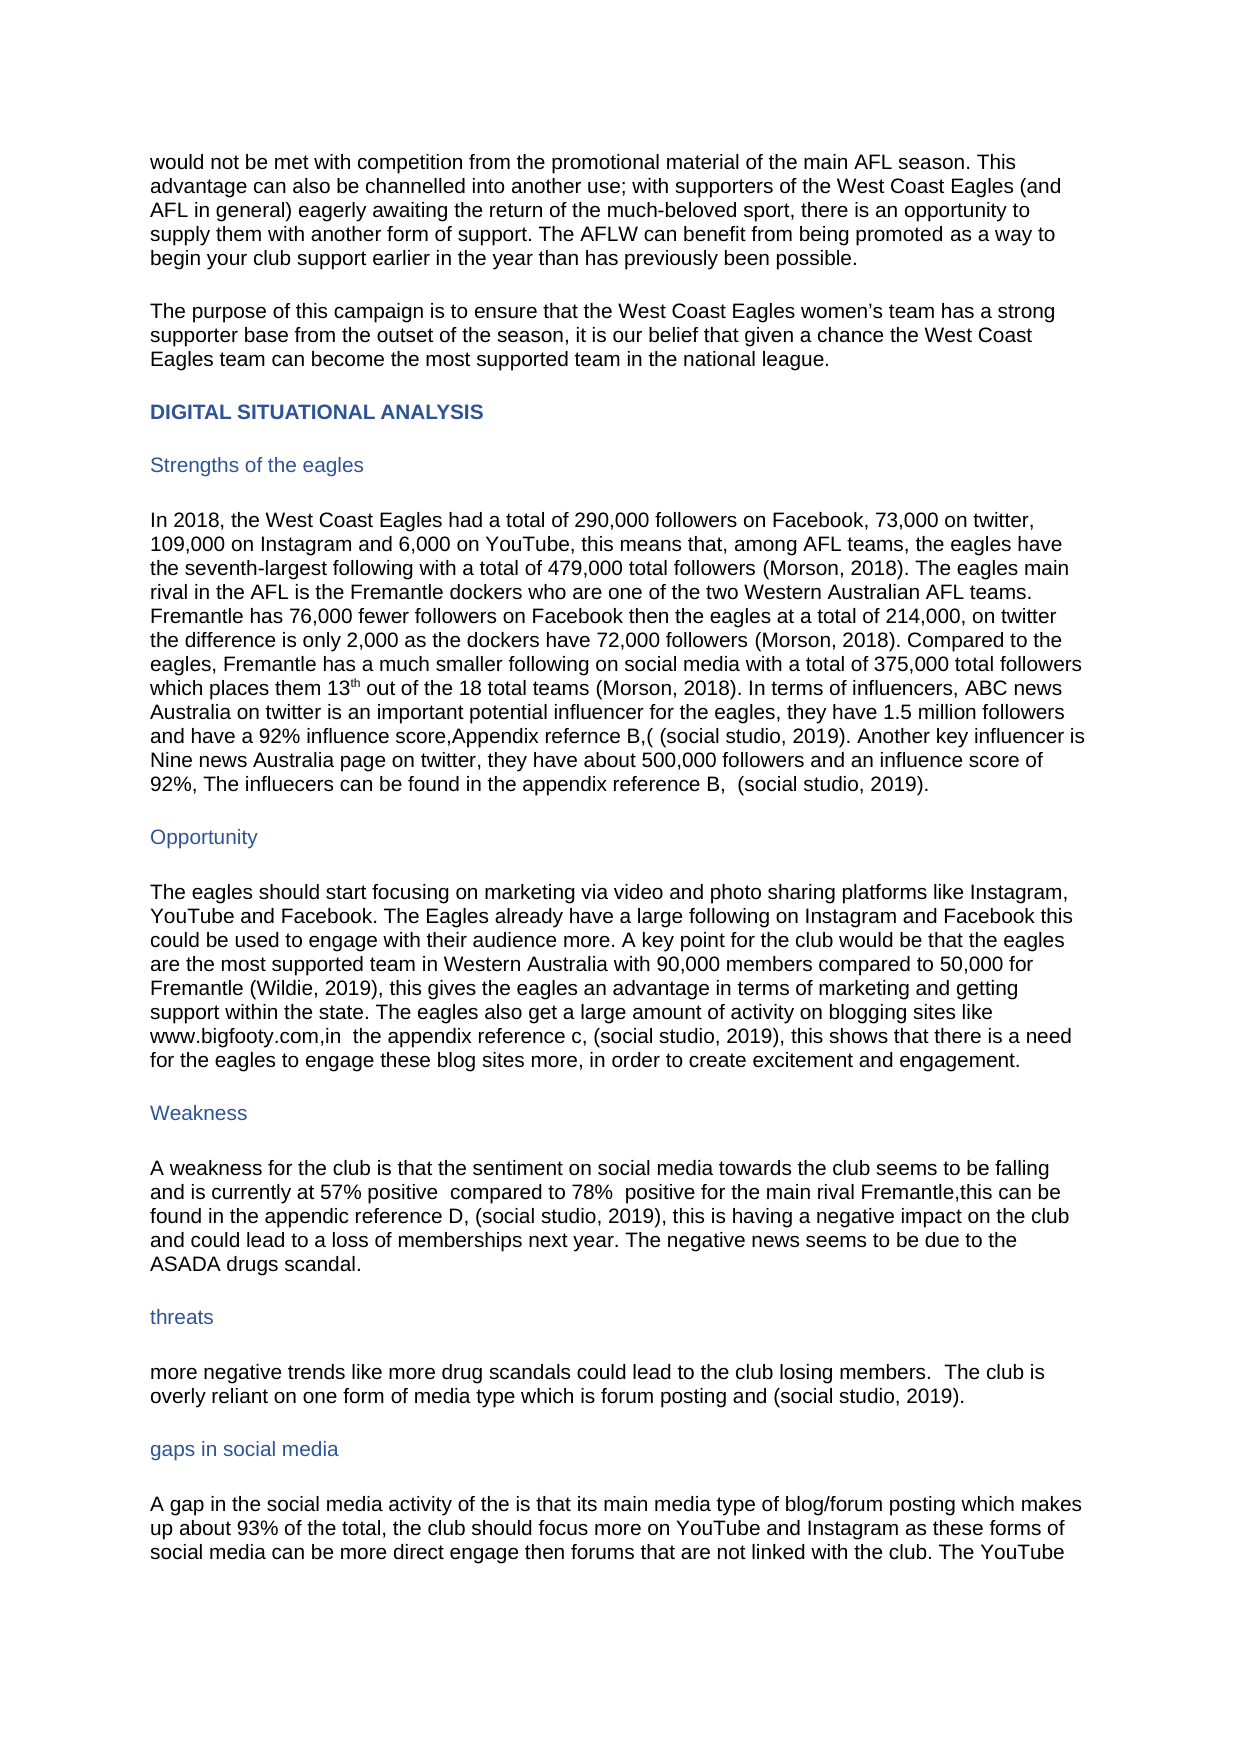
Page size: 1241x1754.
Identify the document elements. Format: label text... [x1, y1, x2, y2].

text more negative trends like more drug scandals could lead to the club losing members. The club is overly reliant on one form of media type which is forum posting and (social studio, 2019). [150, 1508, 1090, 1556]
subtitle Weakness [150, 1249, 1090, 1273]
text In 2018, the West Coast Eagles had a total of 290,000 followers on Facebook, 73,000 on twitter, 109,000 on Instagram and 6,000 on YouTube, this means that, among AFL teams, the eagles have the seventh-largest following with a total of 479,000 total followers (Morson, 2018). The eagles main rival in the AFL is the Fremantle dockers who are one of the two Western Australian AFL teams. Fremantle has 76,000 fewer followers on Facebook then the eagles at a total of 214,000, on twitter the difference is only 2,000 as the dockers have 72,000 followers (Morson, 2018). Compared to the eagles, Fremantle has a much smaller following on social media with a total of 375,000 total followers which places them 13th out of the 18 total teams (Morson, 2018). In terms of influencers, ABC news Australia on twitter is an important potential influencer for the eagles, they have 1.5 million followers and have a 92% influence score,Appendix refernce B,( (social studio, 2019). Another key influencer is Nine news Australia page on twitter, they have about 500,000 followers and an influence score of 92%, The influecers can be found in the appendix reference B, (social studio, 2019). [150, 657, 1090, 944]
text The purpose of this campaign is to ensure that the West Coast Eagles women’s team has a strong supporter base from the outset of the season, it is our belief that given a chance the West Coast Eagles team can become the most supported team in the national league. [150, 448, 1090, 520]
text A weakness for the club is that the sentiment on social media towards the club seems to be falling and is currently at 57% positive compared to 78% positive for the main rival Fremantle,this can be found in the appendic reference D, (social studio, 2019), this is having a negative impact on the club and could lead to a loss of memberships next year. The negative news seems to be due to the ASADA drugs scandal. [150, 1304, 1090, 1424]
text The eagles should start focusing on marketing via video and photo sharing platforms like Instagram, YouTube and Facebook. The Eagles already have a large following on Instagram and Facebook this could be used to engage with their audience more. A key point for the club would be that the eagles are the most supported team in Western Australia with 90,000 members compared to 50,000 for Fremantle (Wildie, 2019), this gives the eagles an advantage in terms of marketing and getting support within the state. The eagles also get a large amount of activity on blogging sites like www.bigfooty.com,in the appendix reference c, (social studio, 2019), this shows that there is a need for the eagles to engage these blog sites more, in order to create excitement and engagement. [150, 1029, 1090, 1220]
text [150, 150, 1090, 198]
text It is also to the advantage of this campaign, that the AFLW season happens prior to the commencement of the men’s league. This ensures we have an uninterrupted window within which to promote AFLW, the teams begin training in early November meaning a campaign launched then would not be met with competition from the promotional material of the main AFL season. This advantage can also be channelled into another use; with supporters of the West Coast Eagles (and AFL in general) eagerly awaiting the return of the much-beloved sport, there is an opportunity to supply them with another form of support. The AFLW can benefit from being promoted as a way to begin your club support earlier in the year than has previously been possible. [150, 227, 1090, 419]
subtitle Opportunity [150, 974, 1090, 998]
subtitle Strengths of the eagles [150, 602, 1090, 626]
subtitle threats [150, 1453, 1090, 1477]
subtitle DIGITAL SITUATIONAL ANALYSIS [150, 549, 1090, 573]
